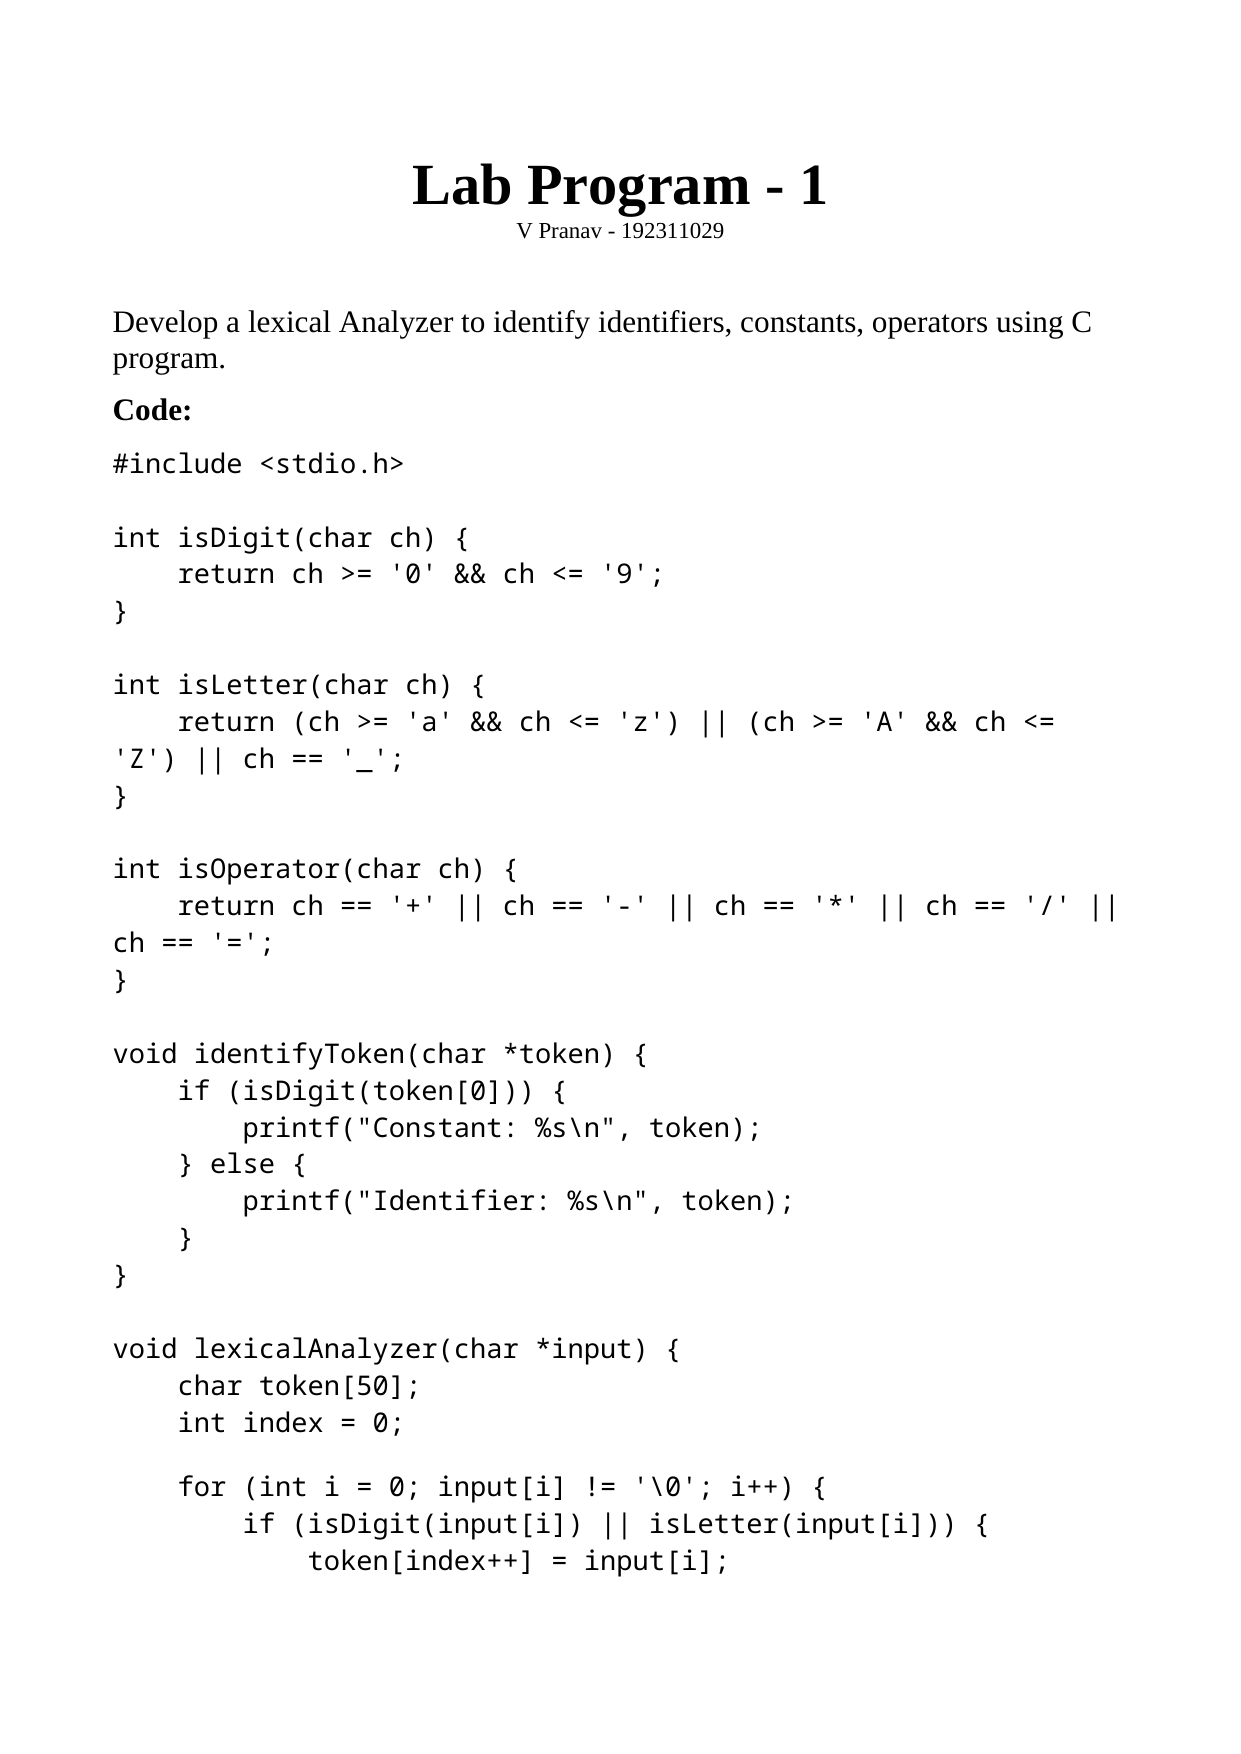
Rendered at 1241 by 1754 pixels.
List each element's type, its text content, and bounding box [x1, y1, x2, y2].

text } [112, 1256, 1128, 1292]
text return (ch >= 'a' && ch <= 'z') || (ch >= 'A' && ch <= 'Z') || ch == '_'; [112, 702, 1128, 776]
text return ch == '+' || ch == '-' || ch == '*' || ch == '/' || ch == '='; [112, 887, 1128, 961]
text V Pranav - 192311029 [112, 217, 1128, 243]
text int isDigit(char ch) { [112, 518, 1128, 555]
text int isLetter(char ch) { [112, 666, 1128, 702]
text void lexicalAnalyzer(char *input) { [112, 1329, 1128, 1366]
text token[index++] = input[i]; [112, 1542, 1128, 1578]
text } [112, 592, 1128, 629]
text char token[50]; [112, 1366, 1128, 1403]
text printf("Identifier: %s\n", token); [112, 1182, 1128, 1219]
text Develop a lexical Analyzer to identify identifiers, constants, operators using C program. [112, 303, 1128, 375]
text int index = 0; [112, 1403, 1128, 1440]
text return ch >= '0' && ch <= '9'; [112, 555, 1128, 592]
text } [112, 776, 1128, 813]
text if (isDigit(input[i]) || isLetter(input[i])) { [112, 1505, 1128, 1542]
text if (isDigit(token[0])) { [112, 1071, 1128, 1108]
text } [112, 1219, 1128, 1256]
text } [112, 961, 1128, 997]
text } else { [112, 1145, 1128, 1182]
text #include <stdio.h> [112, 444, 1128, 481]
title Lab Program - 1 [112, 150, 1128, 217]
text int isOperator(char ch) { [112, 850, 1128, 887]
text Code: [112, 392, 1128, 428]
text for (int i = 0; input[i] != '\0'; i++) { [112, 1468, 1128, 1505]
text printf("Constant: %s\n", token); [112, 1108, 1128, 1145]
text void identifyToken(char *token) { [112, 1034, 1128, 1071]
